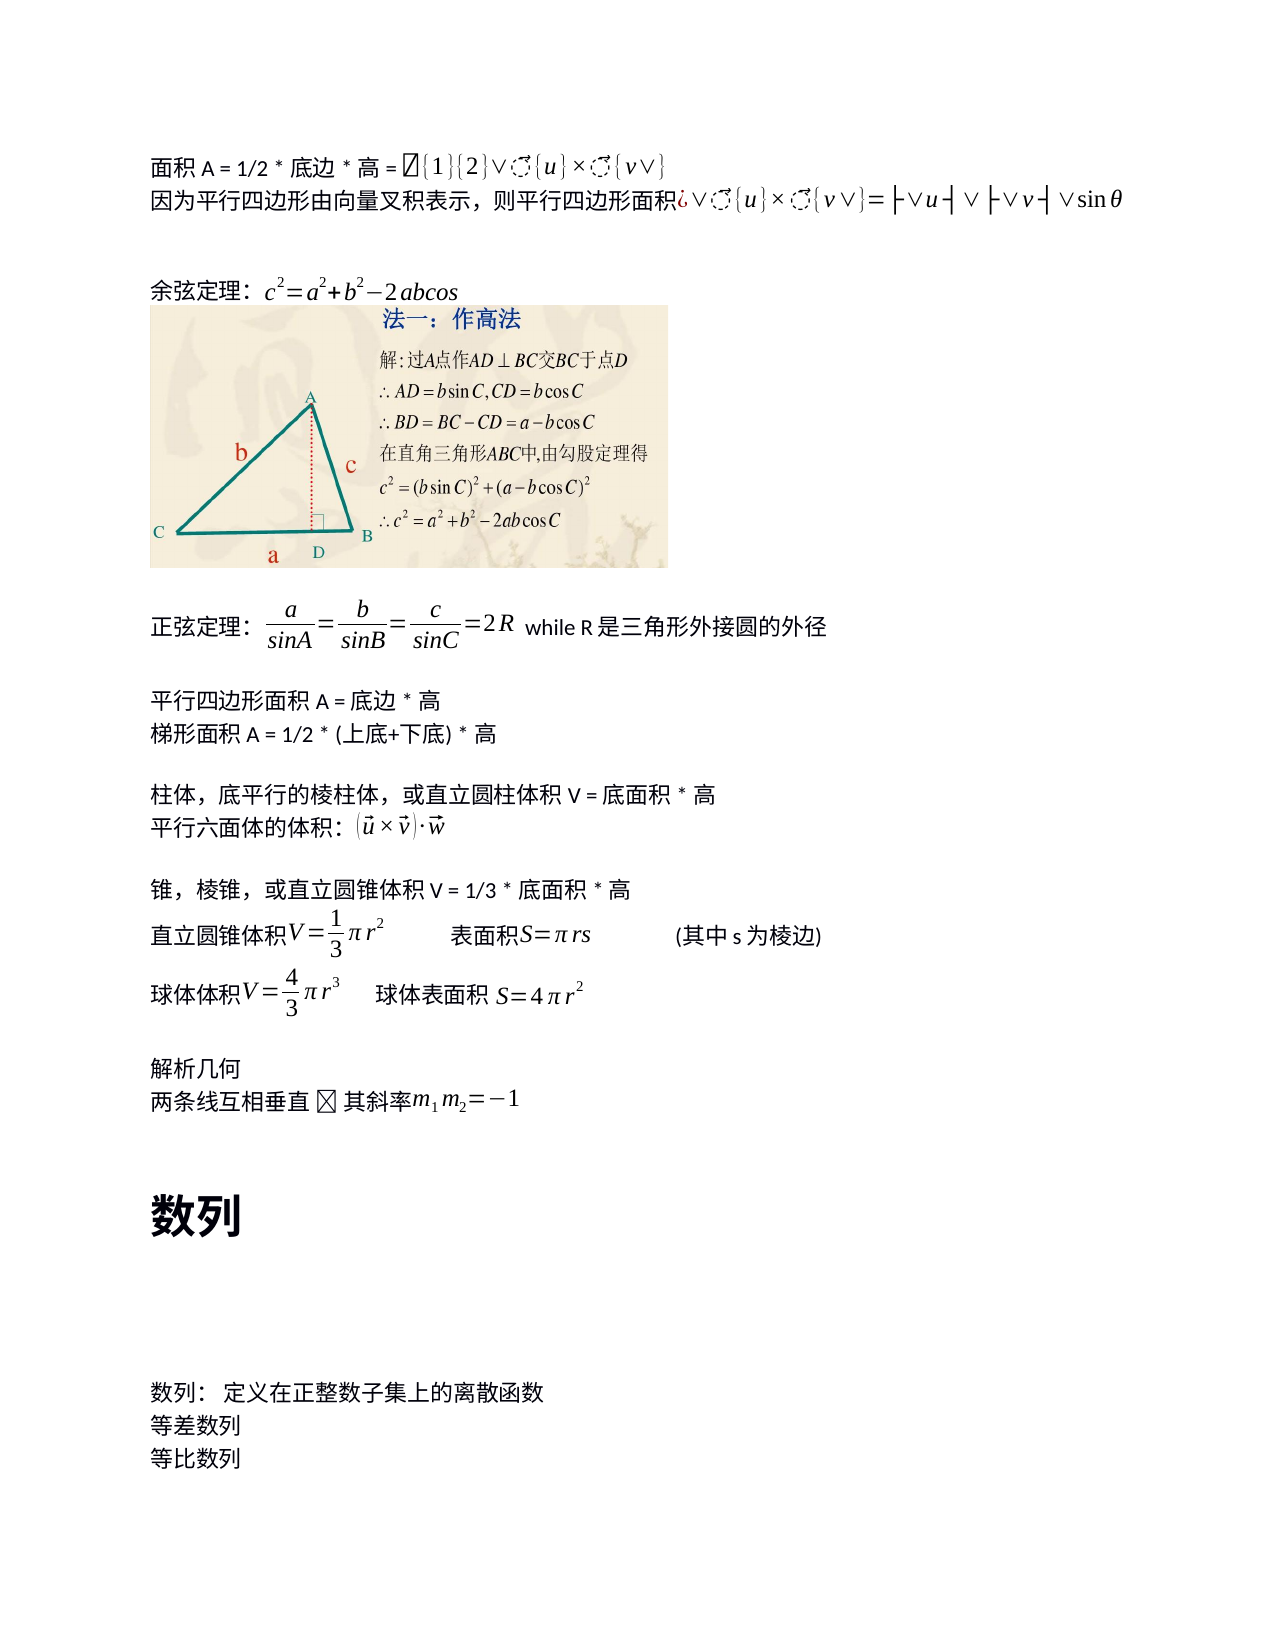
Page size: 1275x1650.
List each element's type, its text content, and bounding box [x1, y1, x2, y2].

text 平行六面体的体积： [150, 810, 1125, 843]
text 等比数列 [150, 1441, 1125, 1474]
text 锥，棱锥，或直立圆锥体积V = 1/3 * 底面积 * 高 [150, 871, 1125, 905]
text 平行四边形面积 A = 底边 * 高 [150, 682, 1125, 716]
text 余弦定理： [150, 272, 1125, 306]
text 数列： 定义在正整数子集上的离散函数 [150, 1375, 1125, 1408]
text 直立圆锥体积 表面积 (其中s为棱边) [150, 905, 1125, 964]
text 梯形面积A = 1/2 * (上底+下底) * 高 [150, 716, 1125, 749]
text 等差数列 [150, 1408, 1125, 1441]
subtitle 数列 [150, 1181, 1125, 1247]
text 正弦定理： while R是三角形外接圆的外径 [150, 596, 1125, 654]
text 解析几何 [150, 1051, 1125, 1084]
picture [150, 305, 669, 568]
text 面积 A = 1/2 * 底边 * 高 = [150, 150, 1125, 183]
text 球体体积 球体表面积 [150, 964, 1125, 1023]
text 柱体，底平行的棱柱体，或直立圆柱体积 V = 底面积 * 高 [150, 777, 1125, 810]
text 两条线互相垂直 其斜率 [150, 1084, 1125, 1117]
text 因为平行四边形由向量叉积表示，则平行四边形面积 [150, 183, 1125, 216]
